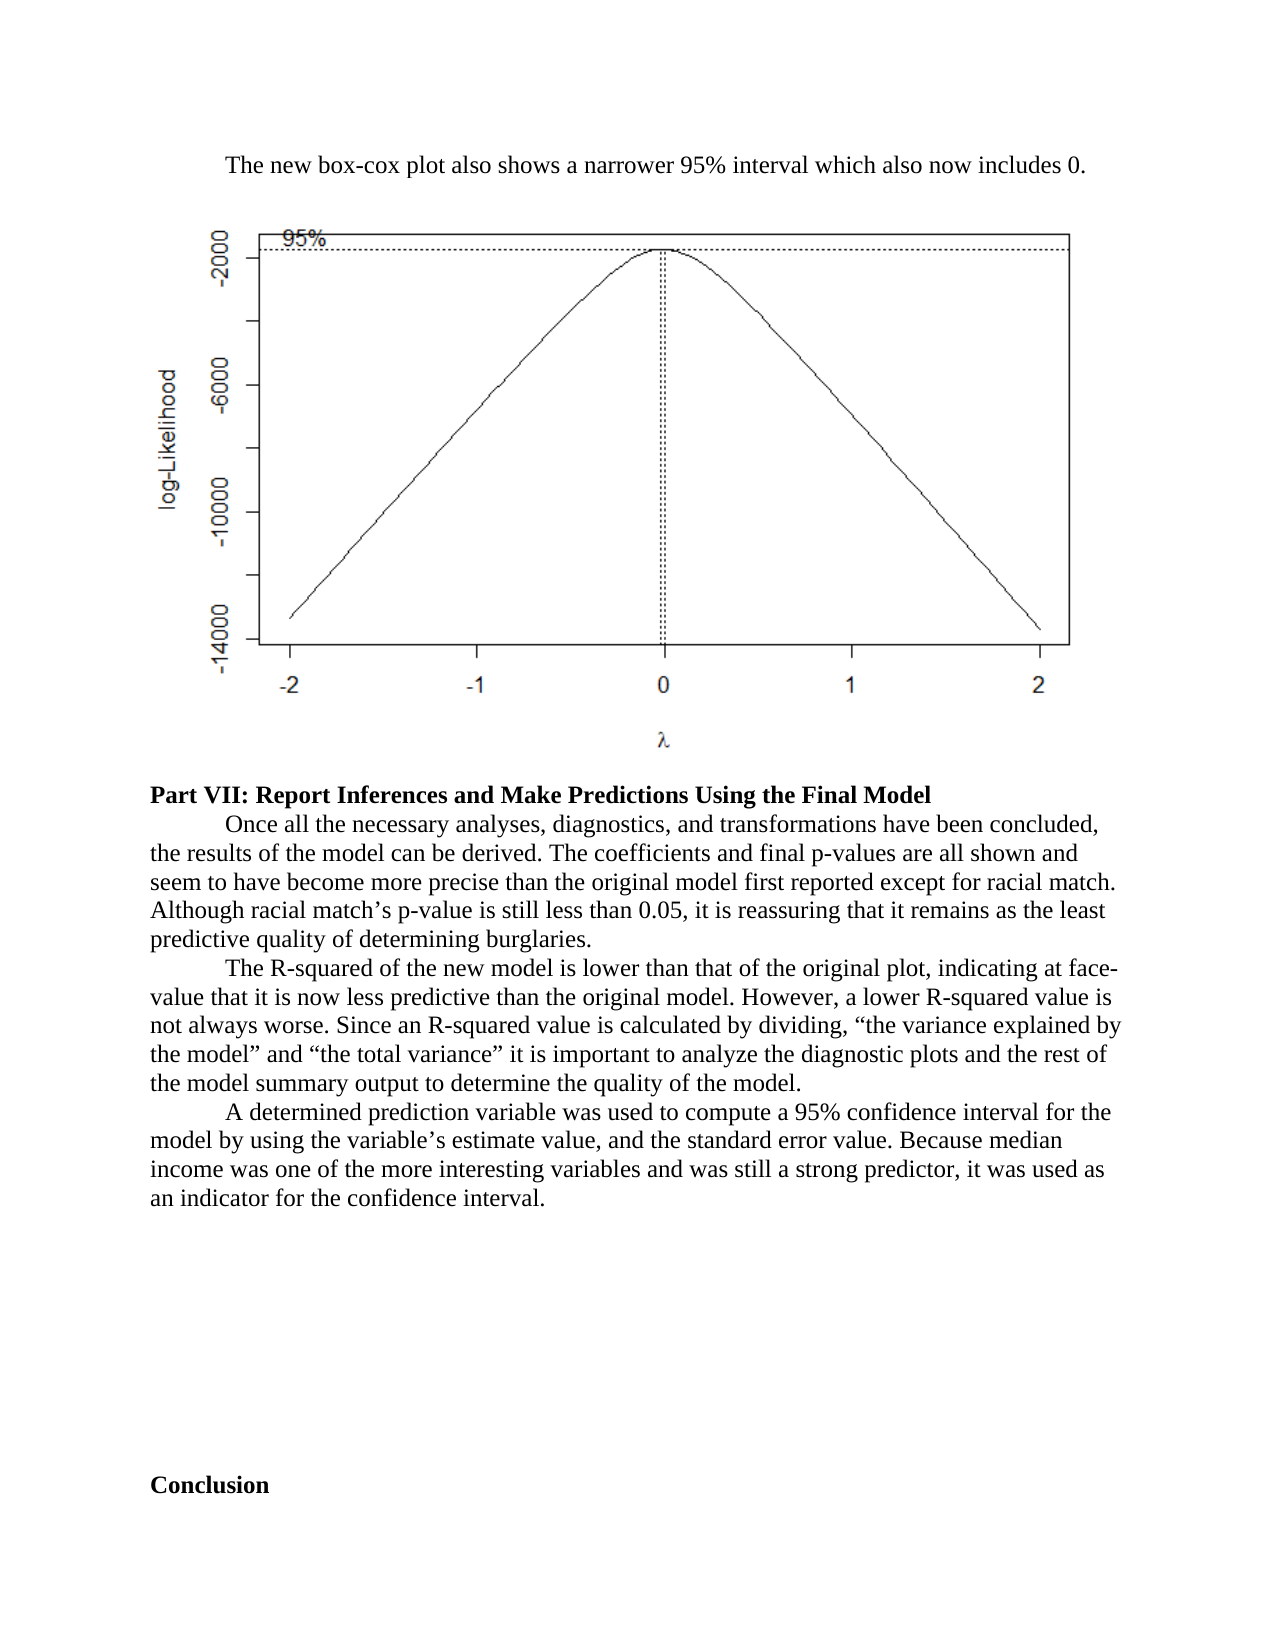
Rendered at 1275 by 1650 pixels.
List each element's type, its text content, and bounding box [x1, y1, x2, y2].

text Once all the necessary analyses, diagnostics, and transformations have been concluded, the results of the model can be derived. The coefficients and final p-values are all shown and seem to have become more precise than the original model first reported except for racial match. Although racial match’s p-value is still less than 0.05, it is reassuring that it remains as the least predictive quality of determining burglaries. [150, 809, 1125, 953]
text Conclusion [150, 1471, 1125, 1499]
picture [150, 178, 1125, 781]
text A determined prediction variable was used to compute a 95% confidence interval for the model by using the variable’s estimate value, and the standard error value. Because median income was one of the more interesting variables and was still a strong predictor, it was used as an indicator for the confidence interval. [150, 1097, 1125, 1212]
text The R-squared of the new model is lower than that of the original plot, indicating at face-value that it is now less predictive than the original model. However, a lower R-squared value is not always worse. Since an R-squared value is calculated by dividing, “the variance explained by the model” and “the total variance” it is important to analyze the diagnostic plots and the rest of the model summary output to determine the quality of the model. [150, 953, 1125, 1097]
text Part VII: Report Inferences and Make Predictions Using the Final Model [150, 781, 1125, 809]
text The new box-cox plot also shows a narrower 95% interval which also now includes 0. [150, 150, 1125, 178]
